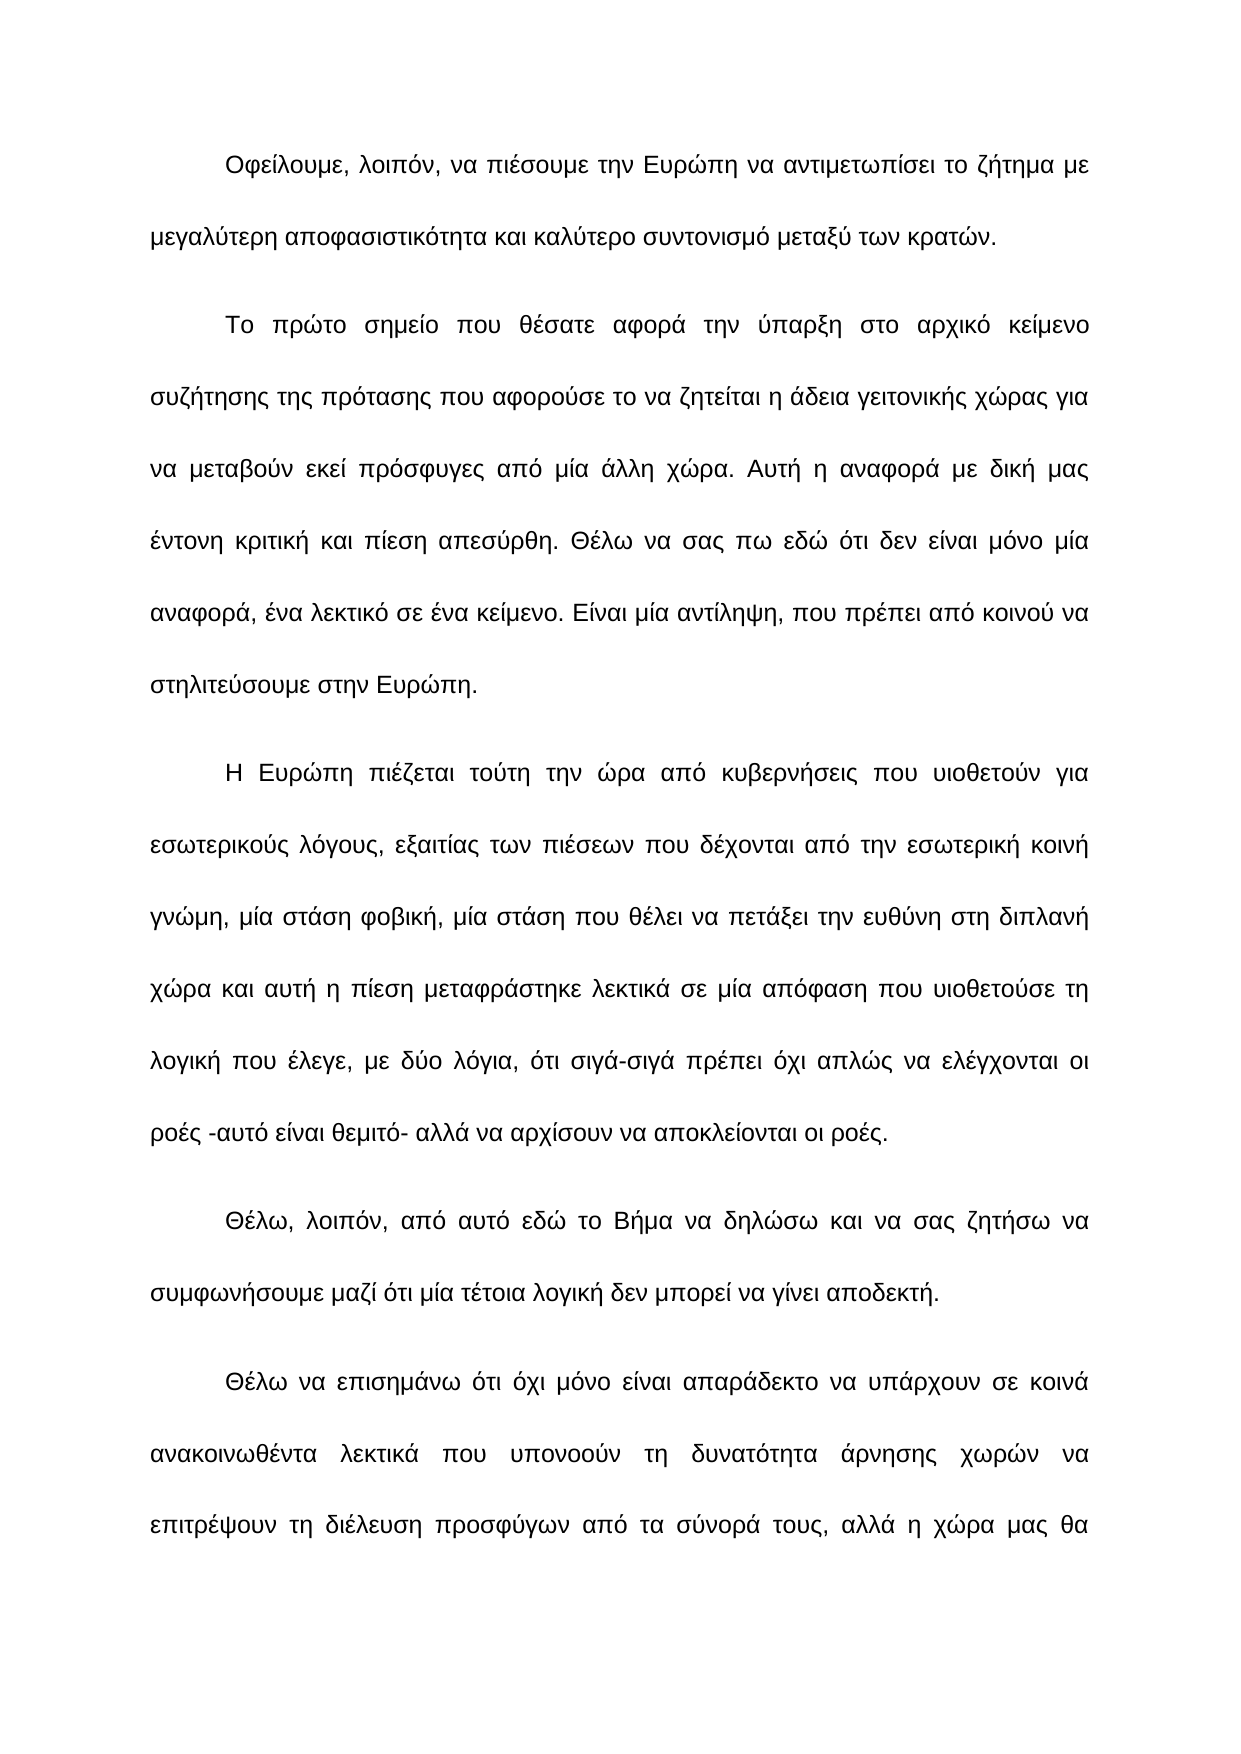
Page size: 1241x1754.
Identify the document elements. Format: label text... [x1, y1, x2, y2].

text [150, 1367, 1090, 1539]
text Το πρώτο σημείο που θέσατε αφορά την ύπαρξη στο αρχικό κείμενο συζήτησης της πρότασης που αφορούσε το να ζητείται η άδεια γειτονικής χώρας για να μεταβούν εκεί πρόσφυγες από μία άλλη χώρα. Αυτή η αναφορά με δική μας έντονη κριτική και πίεση απεσύρθη. Θέλω να σας πω εδώ ότι δεν είναι μόνο μία αναφορά, ένα λεκτικό σε ένα κείμενο. Είναι μία αντίληψη, που πρέπει από κοινού να στηλιτεύσουμε στην Ευρώπη. [150, 310, 1090, 698]
text Θέλω, λοιπόν, από αυτό εδώ το Βήμα να δηλώσω και να σας ζητήσω να συμφωνήσουμε μαζί ότι μία τέτοια λογική δεν μπορεί να γίνει αποδεκτή. [150, 1206, 1090, 1307]
text Η Ευρώπη πιέζεται τούτη την ώρα από κυβερνήσεις που υιοθετούν για εσωτερικούς λόγους, εξαιτίας των πιέσεων που δέχονται από την εσωτερική κοινή γνώμη, μία στάση φοβική, μία στάση που θέλει να πετάξει την ευθύνη στη διπλανή χώρα και αυτή η πίεση μεταφράστηκε λεκτικά σε μία απόφαση που υιοθετούσε τη λογική που έλεγε, με δύο λόγια, ότι σιγά-σιγά πρέπει όχι απλώς να ελέγχονται οι ροές -αυτό είναι θεμιτό- αλλά να αρχίσουν να αποκλείονται οι ροές. [150, 758, 1090, 1146]
text Οφείλουμε, λοιπόν, να πιέσουμε την Ευρώπη να αντιμετωπίσει το ζήτημα με μεγαλύτερη αποφασιστικότητα και καλύτερο συντονισμό μεταξύ των κρατών. [150, 150, 1090, 251]
